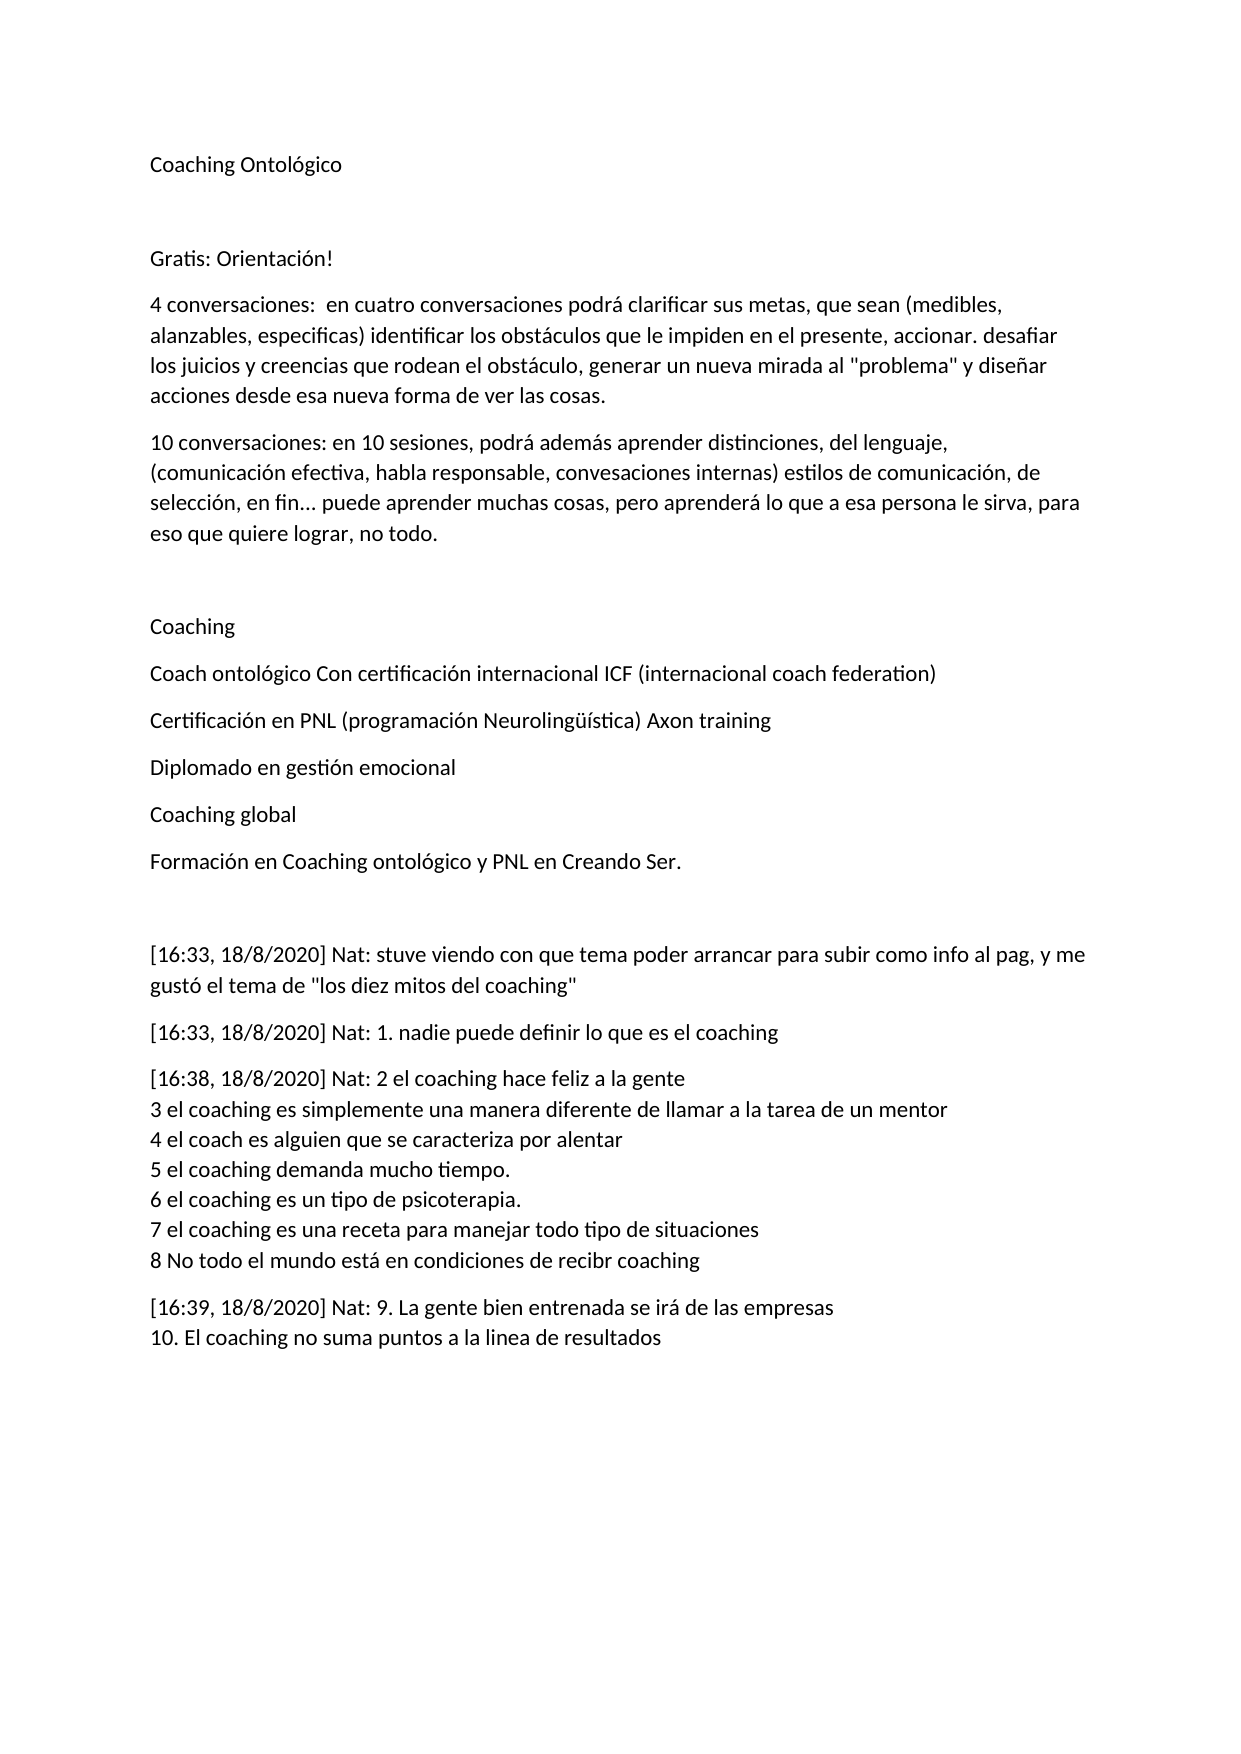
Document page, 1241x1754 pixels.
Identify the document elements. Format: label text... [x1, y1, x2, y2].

text Coach ontológico Con certificación internacional ICF (internacional coach federation) [150, 659, 1090, 687]
text Certificación en PNL (programación Neurolingüística) Axon training [150, 706, 1090, 734]
text 4 conversaciones: en cuatro conversaciones podrá clarificar sus metas, que sean (medibles, alanzables, especificas) identificar los obstáculos que le impiden en el presente, accionar. desafiar los juicios y creencias que rodean el obstáculo, generar un nueva mirada al "problema" y diseñar acciones desde esa nueva forma de ver las cosas. [150, 291, 1090, 409]
text Coaching global [150, 800, 1090, 828]
text [16:33, 18/8/2020] Nat: 1. nadie puede definir lo que es el coaching [150, 1018, 1090, 1046]
text [16:38, 18/8/2020] Nat: 2 el coaching hace feliz a la gente 3 el coaching es simplemente una manera diferente de llamar a la tarea de un mentor 4 el coach es alguien que se caracteriza por alentar 5 el coaching demanda mucho tiempo. 6 el coaching es un tipo de psicoterapia. 7 el coaching es una receta para manejar todo tipo de situaciones 8 No todo el mundo está en condiciones de recibr coaching [150, 1064, 1090, 1274]
text 10 conversaciones: en 10 sesiones, podrá además aprender distinciones, del lenguaje, (comunicación efectiva, habla responsable, convesaciones internas) estilos de comunicación, de selección, en fin... puede aprender muchas cosas, pero aprenderá lo que a esa persona le sirva, para eso que quiere lograr, no todo. [150, 428, 1090, 547]
text [16:33, 18/8/2020] Nat: stuve viendo con que tema poder arrancar para subir como info al pag, y me gustó el tema de "los diez mitos del coaching" [150, 941, 1090, 999]
text Formación en Coaching ontológico y PNL en Creando Ser. [150, 847, 1090, 875]
text [16:39, 18/8/2020] Nat: 9. La gente bien entrenada se irá de las empresas 10. El coaching no suma puntos a la linea de resultados [150, 1293, 1090, 1351]
text Coaching Ontológico [150, 150, 1090, 178]
text Gratis: Orientación! [150, 244, 1090, 272]
text Coaching [150, 612, 1090, 641]
text Diplomado en gestión emocional [150, 753, 1090, 781]
